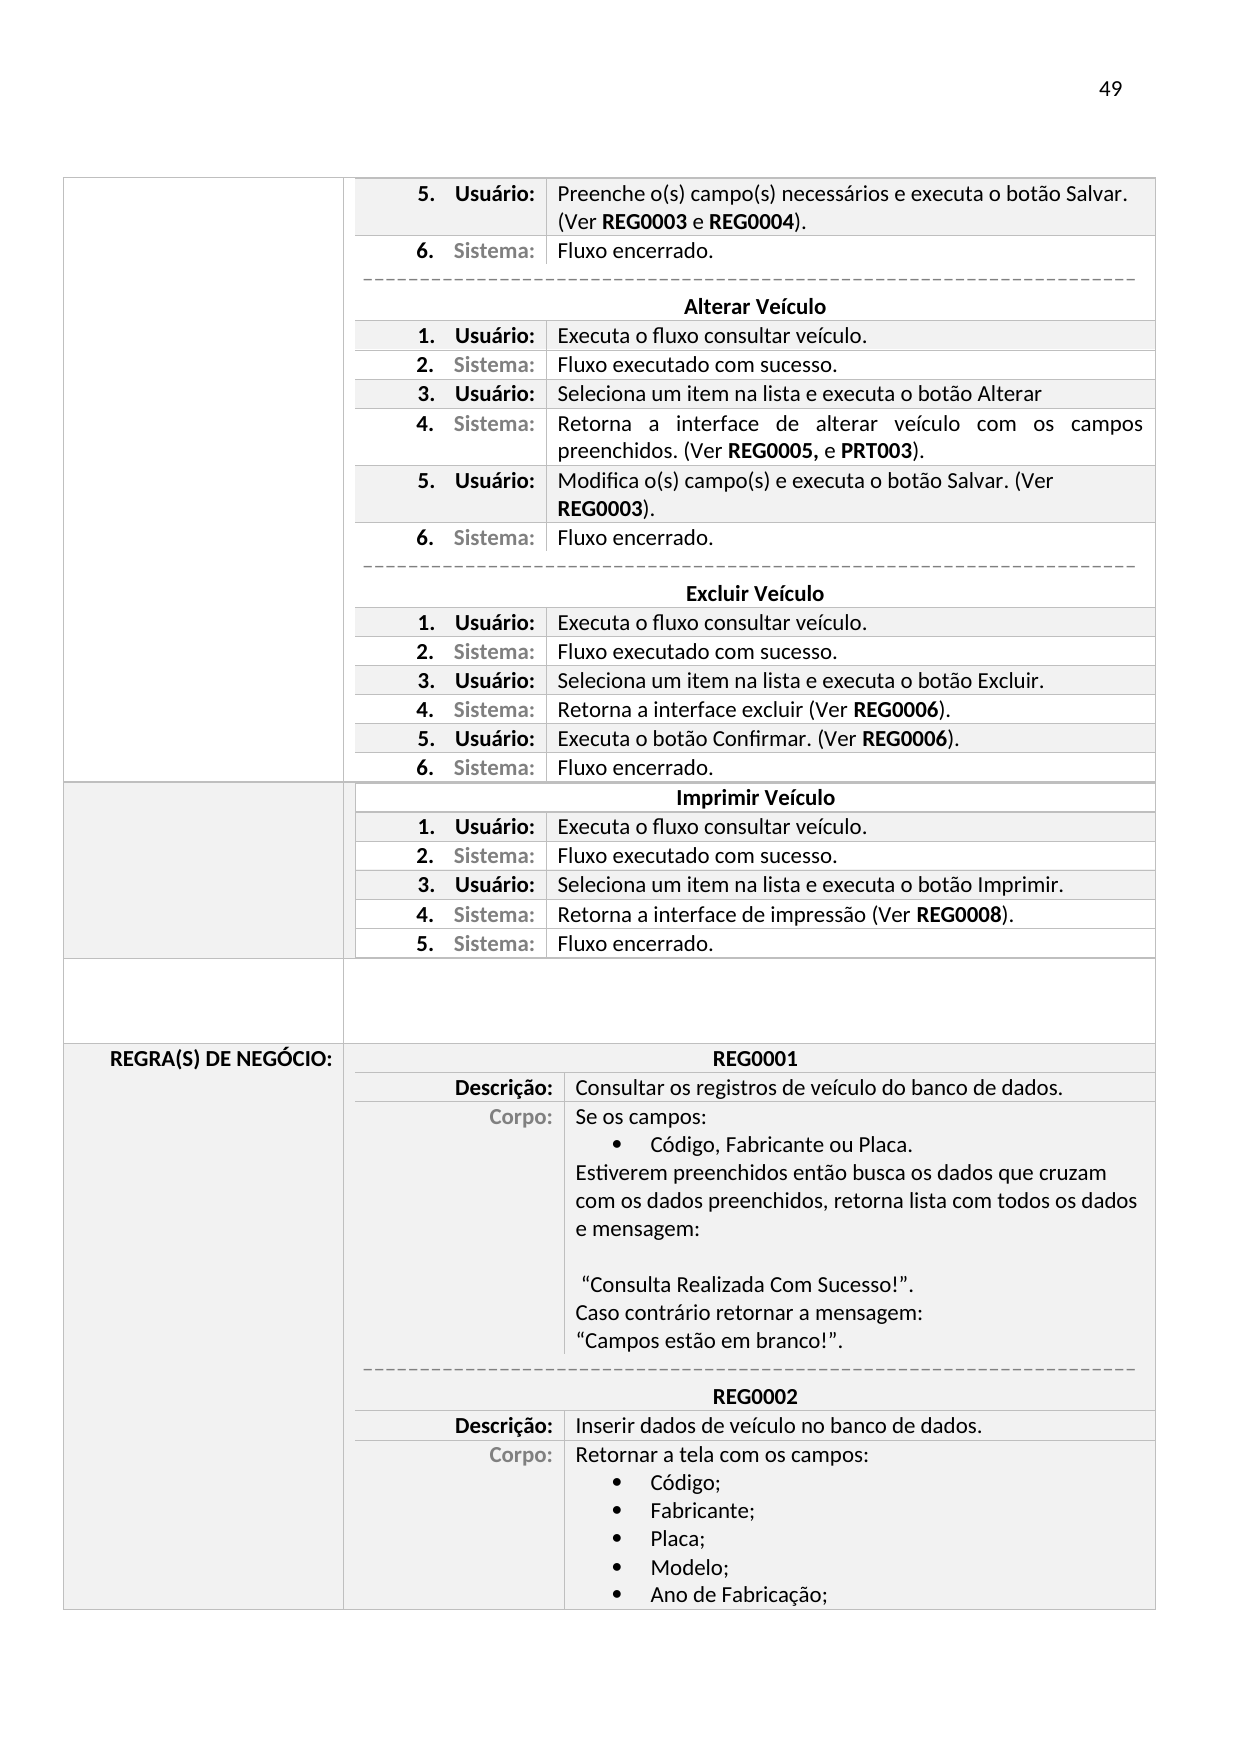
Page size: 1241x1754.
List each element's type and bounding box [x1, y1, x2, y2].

table_cell [344, 1044, 1155, 1609]
table_cell [64, 783, 343, 958]
table_cell [64, 178, 343, 781]
table_cell [344, 959, 1155, 1043]
table_cell [64, 959, 343, 1043]
table_cell [344, 178, 1155, 781]
table_cell [64, 1044, 343, 1609]
table_cell [344, 783, 355, 958]
